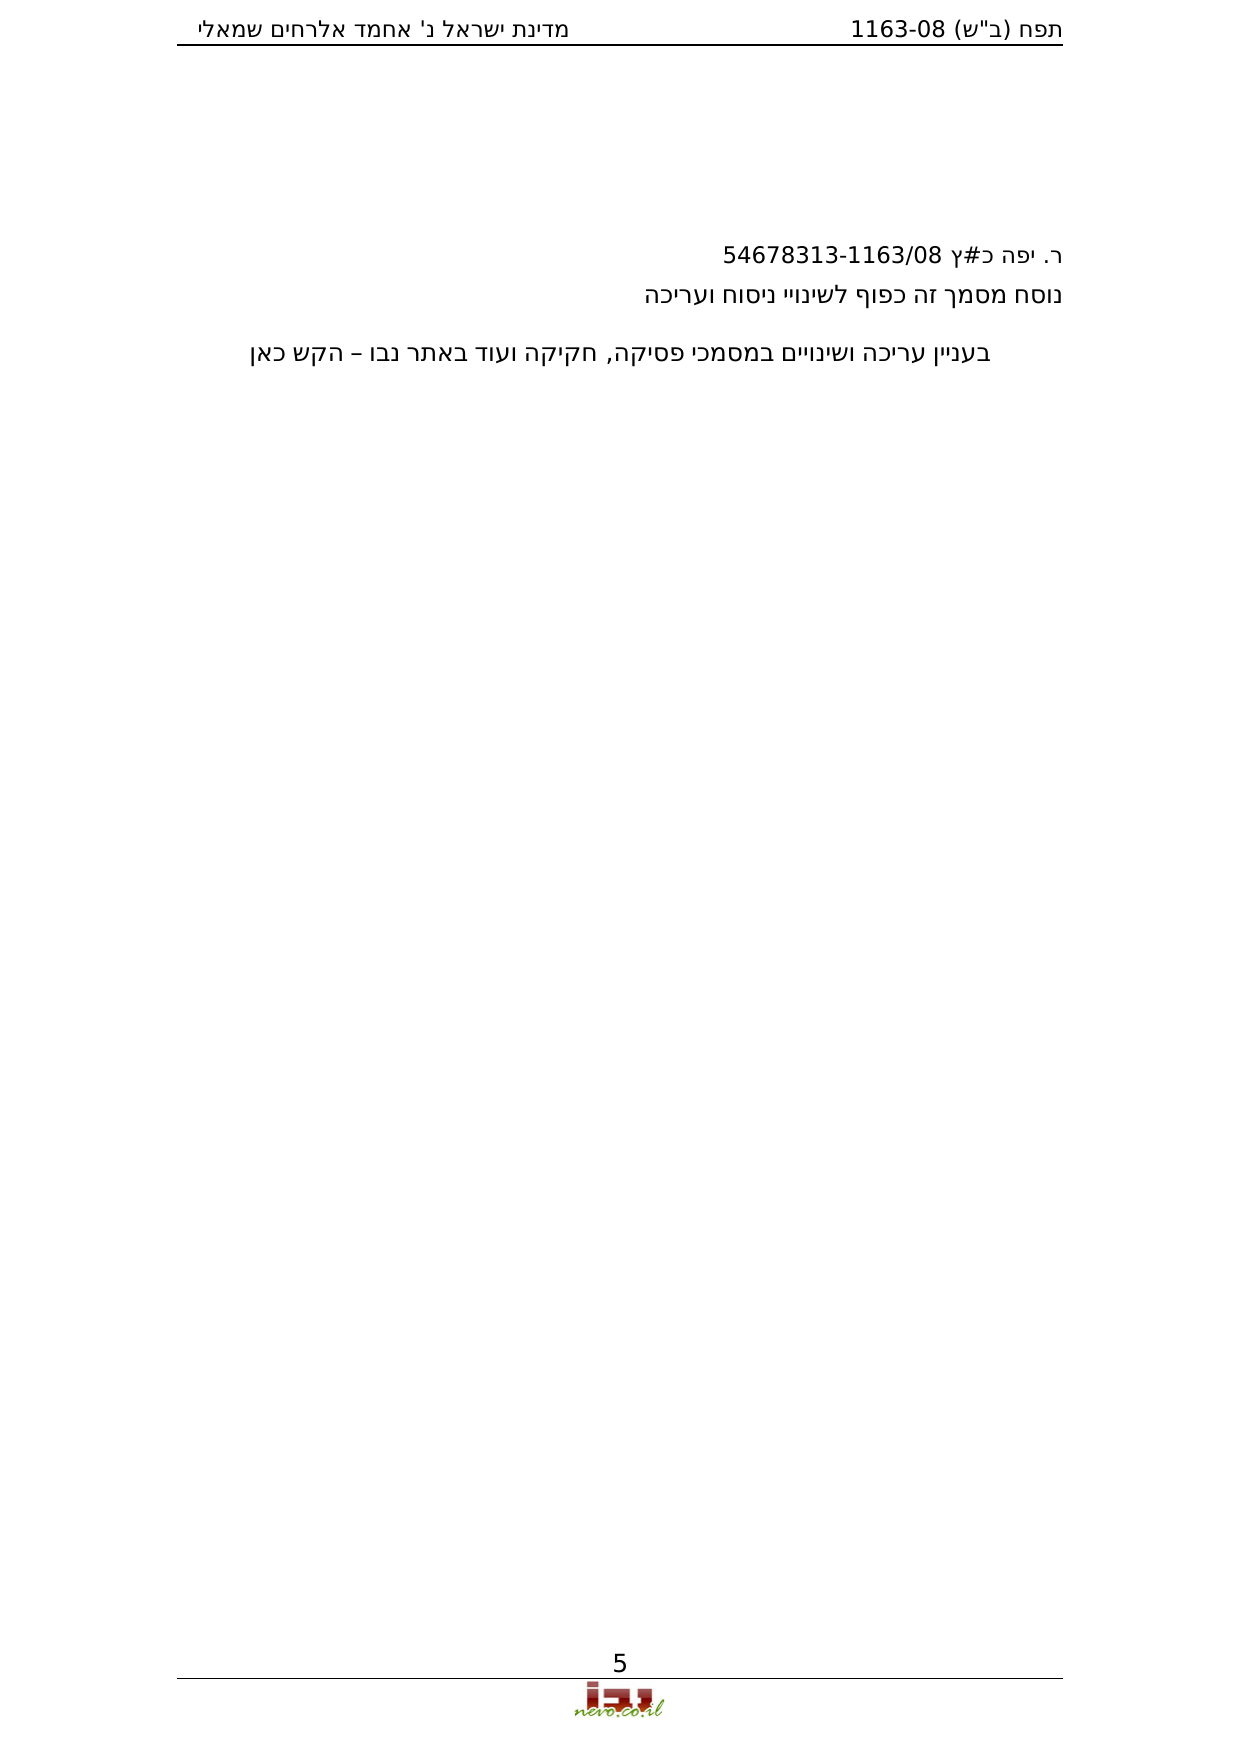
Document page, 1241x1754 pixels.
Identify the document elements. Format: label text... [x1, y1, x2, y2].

text בעניין עריכה ושינויים במסמכי פסיקה, חקיקה ועוד באתר נבו – הקש כאן [177, 339, 1063, 368]
picture [574, 1681, 666, 1718]
text נוסח מסמך זה כפוף לשינויי ניסוח ועריכה [177, 281, 1063, 310]
text ר. יפה כ#ץ 54678313-1163/08 [177, 242, 1063, 269]
